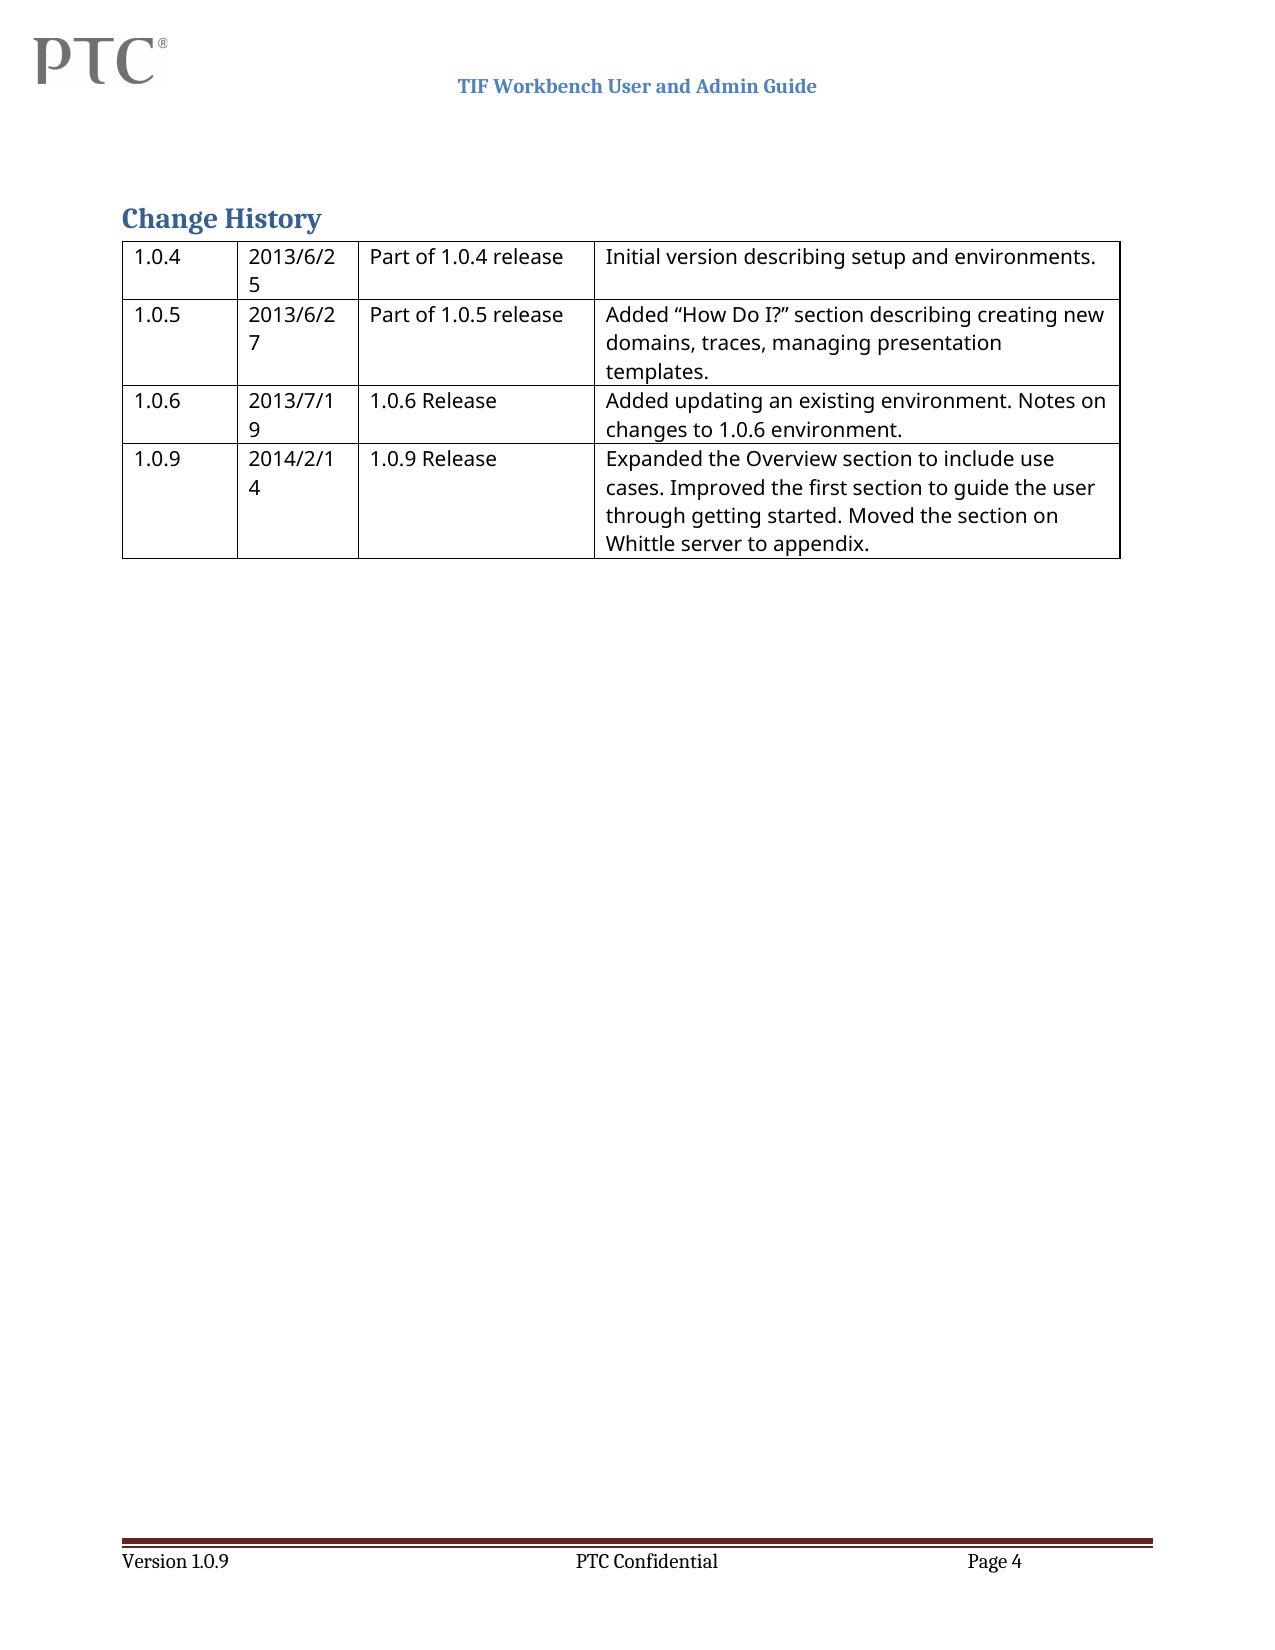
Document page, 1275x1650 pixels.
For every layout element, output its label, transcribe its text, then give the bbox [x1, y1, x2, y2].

table_header Change History [111, 153, 1164, 559]
picture [33, 38, 168, 84]
